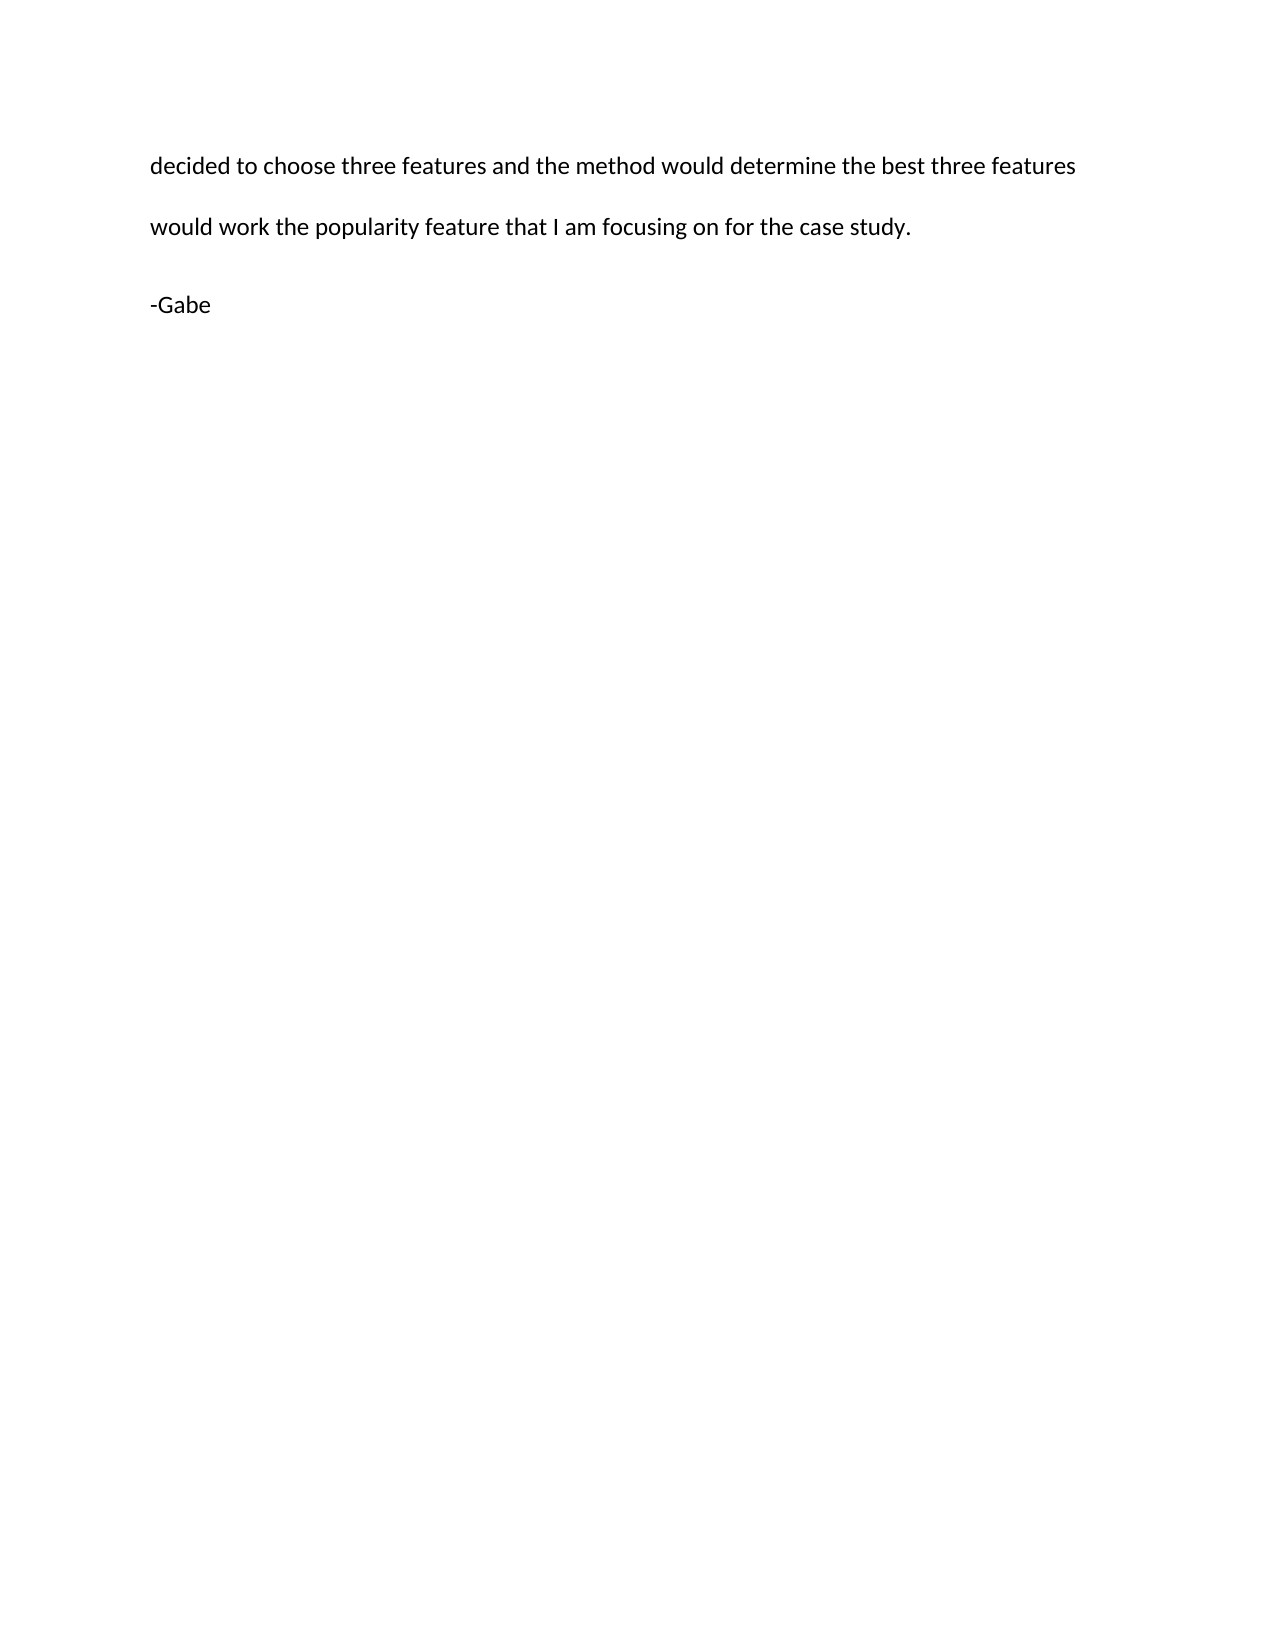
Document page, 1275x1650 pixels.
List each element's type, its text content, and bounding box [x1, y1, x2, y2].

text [150, 150, 1125, 242]
text -Gabe [150, 289, 1125, 319]
